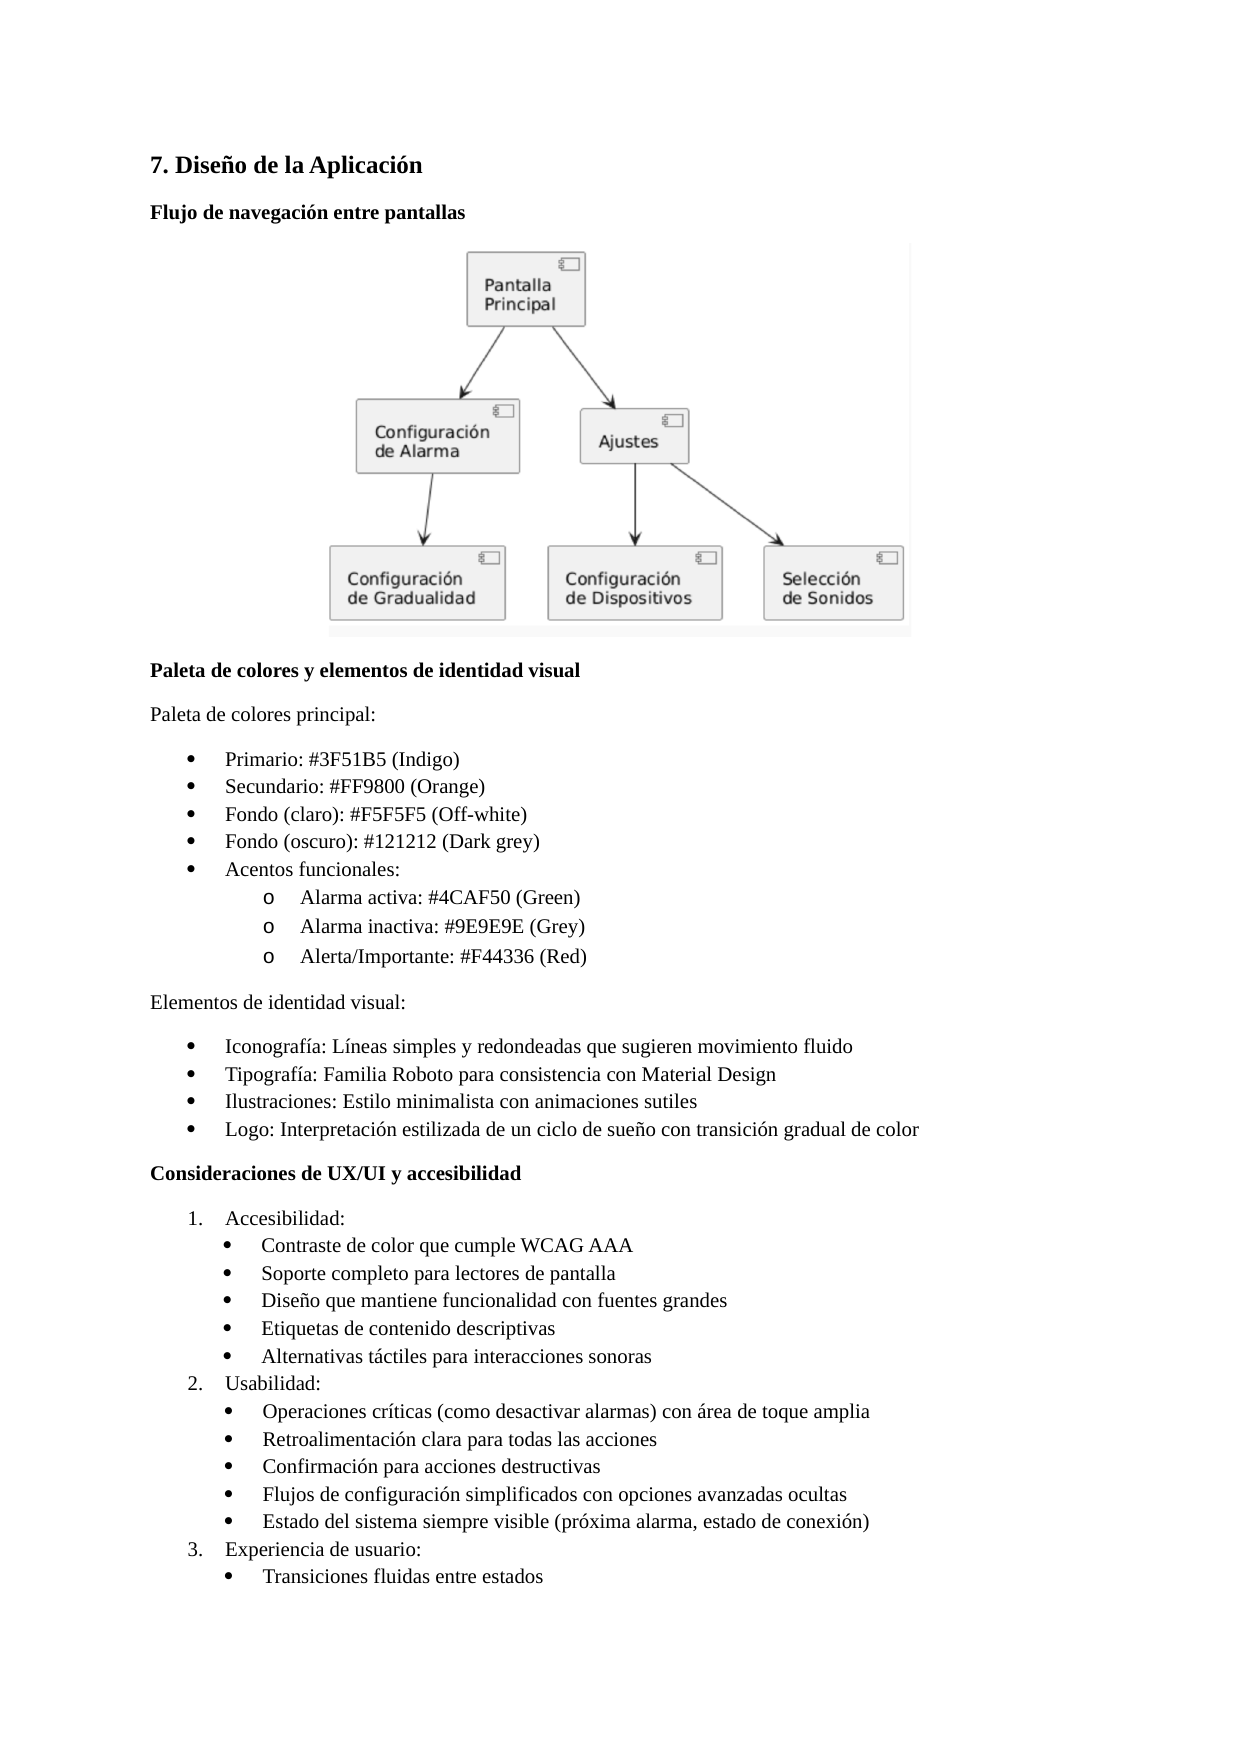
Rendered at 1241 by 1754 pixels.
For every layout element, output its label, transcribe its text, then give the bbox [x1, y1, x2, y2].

text Paleta de colores principal: [150, 702, 1090, 726]
text Elementos de identidad visual: [150, 990, 1090, 1014]
list Fondo (claro): #F5F5F5 (Off-white) [187, 802, 1090, 826]
list Primario: #3F51B5 (Indigo) [187, 747, 1090, 771]
list Usabilidad: [187, 1371, 1090, 1395]
list Ilustraciones: Estilo minimalista con animaciones sutiles [187, 1089, 1090, 1113]
list Estado del sistema siempre visible (próxima alarma, estado de conexión) [225, 1509, 1090, 1533]
list Retroalimentación clara para todas las acciones [225, 1426, 1090, 1451]
list Fondo (oscuro): #121212 (Dark grey) [187, 829, 1090, 853]
list Alarma inactiva: #9E9E9E (Grey) [262, 914, 1090, 940]
list Diseño que mantiene funcionalidad con fuentes grandes [224, 1288, 1090, 1312]
text Flujo de navegación entre pantallas [150, 200, 1090, 224]
list Accesibilidad: [187, 1206, 1090, 1230]
list Transiciones fluidas entre estados [225, 1564, 1090, 1588]
list Secundario: #FF9800 (Orange) [187, 774, 1090, 798]
list Contraste de color que cumple WCAG AAA [224, 1233, 1090, 1257]
list Iconografía: Líneas simples y redondeadas que sugieren movimiento fluido [187, 1034, 1090, 1058]
picture [328, 243, 912, 637]
text Paleta de colores y elementos de identidad visual [150, 658, 1090, 682]
list Experiencia de usuario: [187, 1537, 1090, 1561]
text Consideraciones de UX/UI y accesibilidad [150, 1161, 1090, 1185]
list Etiquetas de contenido descriptivas [224, 1316, 1090, 1340]
list Soporte completo para lectores de pantalla [224, 1261, 1090, 1285]
list Acentos funcionales: [187, 857, 1090, 881]
list Alerta/Importante: #F44336 (Red) [262, 944, 1090, 969]
list Flujos de configuración simplificados con opciones avanzadas ocultas [225, 1482, 1090, 1506]
text 7. Diseño de la Aplicación [150, 150, 1090, 179]
list Alternativas táctiles para interacciones sonoras [224, 1344, 1090, 1368]
list Confirmación para acciones destructivas [225, 1454, 1090, 1478]
list Operaciones críticas (como desactivar alarmas) con área de toque amplia [225, 1399, 1090, 1423]
list Alarma activa: #4CAF50 (Green) [262, 884, 1090, 910]
list Tipografía: Familia Roboto para consistencia con Material Design [187, 1062, 1090, 1086]
list Logo: Interpretación estilizada de un ciclo de sueño con transición gradual de color [187, 1117, 1090, 1141]
